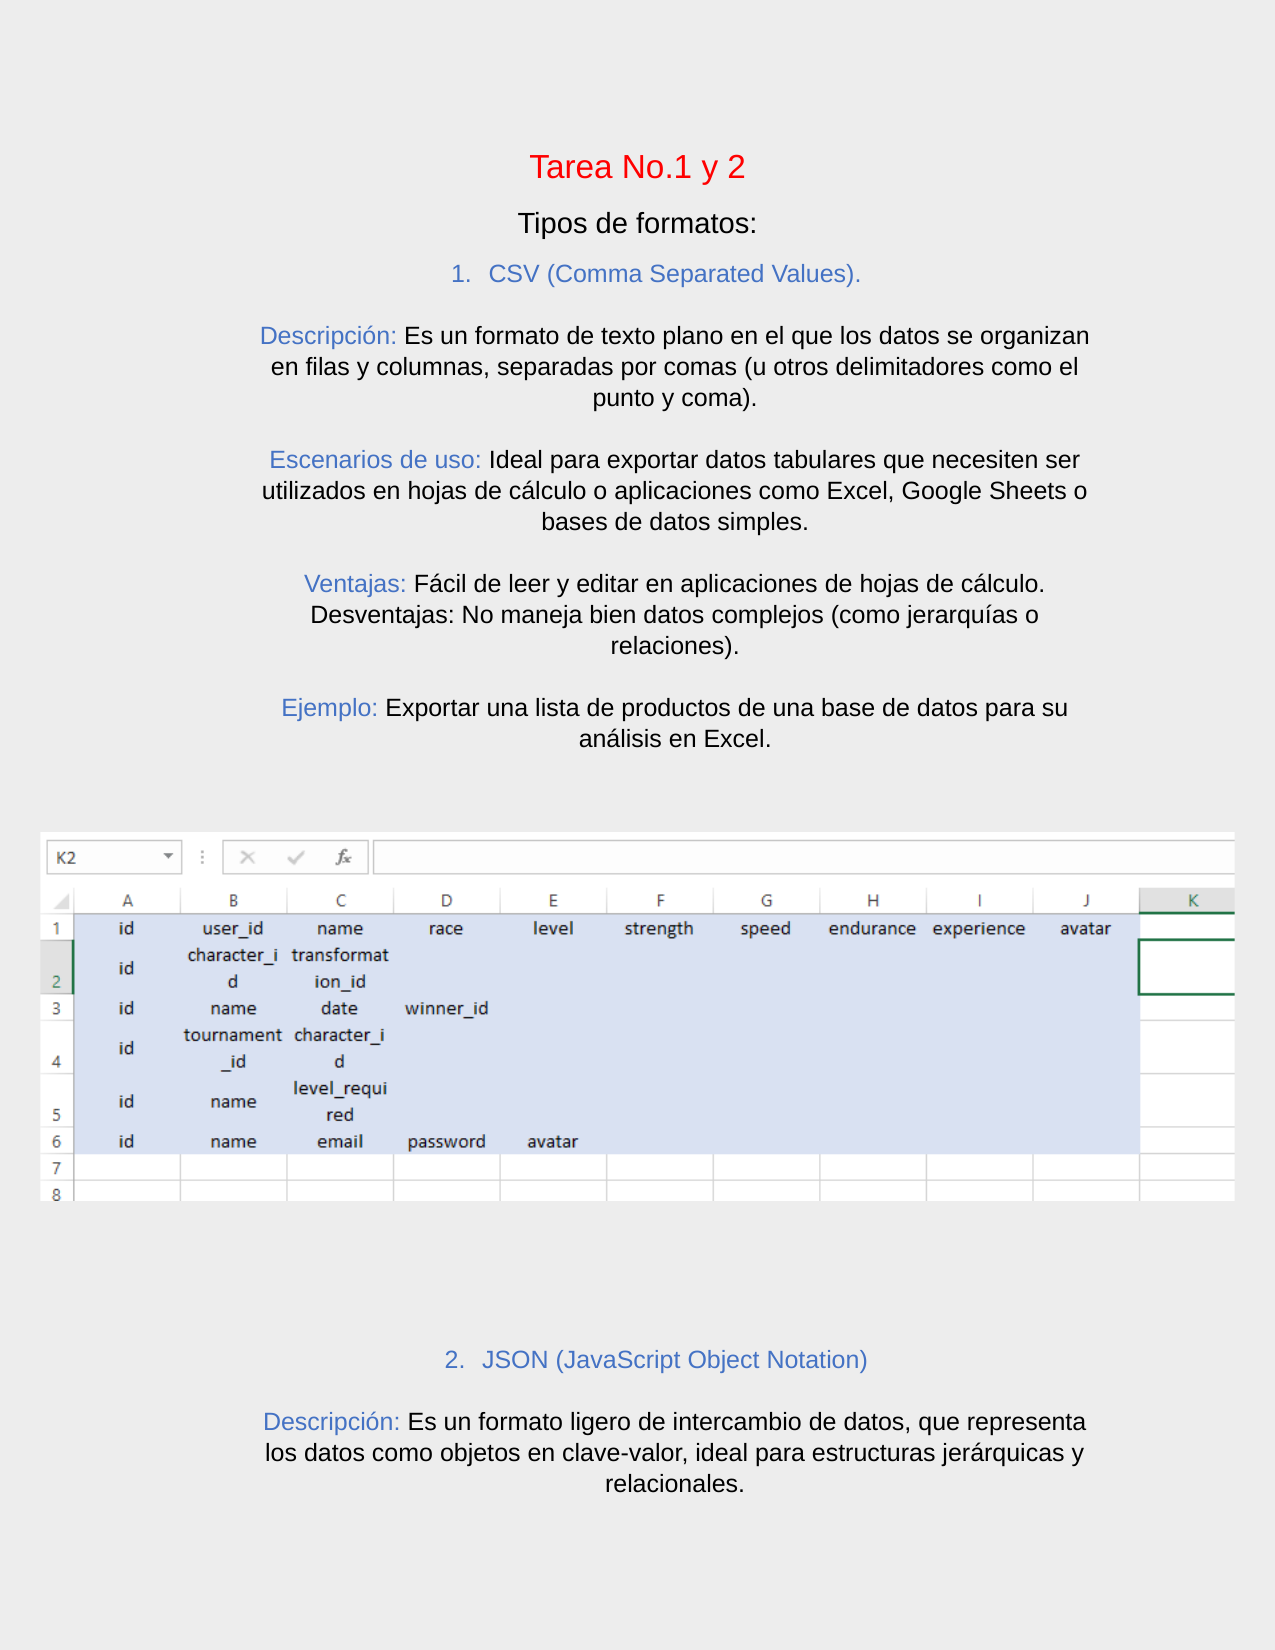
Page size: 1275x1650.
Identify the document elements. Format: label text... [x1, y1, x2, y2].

list CSV (Comma Separated Values). [215, 258, 1098, 287]
list Desventajas: No maneja bien datos complejos (como jerarquías o relaciones). [252, 600, 1098, 660]
text Tarea No.1 y 2 [177, 148, 1098, 186]
list Ventajas: Fácil de leer y editar en aplicaciones de hojas de cálculo. [252, 569, 1098, 598]
list JSON (JavaScript Object Notation) [215, 1345, 1098, 1374]
picture [40, 832, 1235, 1201]
list Descripción: Es un formato ligero de intercambio de datos, que representa los datos como objetos en clave-valor, ideal para estructuras jerárquicas y relacionales. [252, 1407, 1098, 1498]
list Ejemplo: Exportar una lista de productos de una base de datos para su análisis en Excel. [252, 693, 1098, 753]
list Descripción: Es un formato de texto plano en el que los datos se organizan en filas y columnas, separadas por comas (u otros delimitadores como el punto y coma). [252, 321, 1098, 411]
list Escenarios de uso: Ideal para exportar datos tabulares que necesiten ser utilizados en hojas de cálculo o aplicaciones como Excel, Google Sheets o bases de datos simples. [252, 445, 1098, 536]
text Tipos de formatos: [177, 206, 1098, 239]
